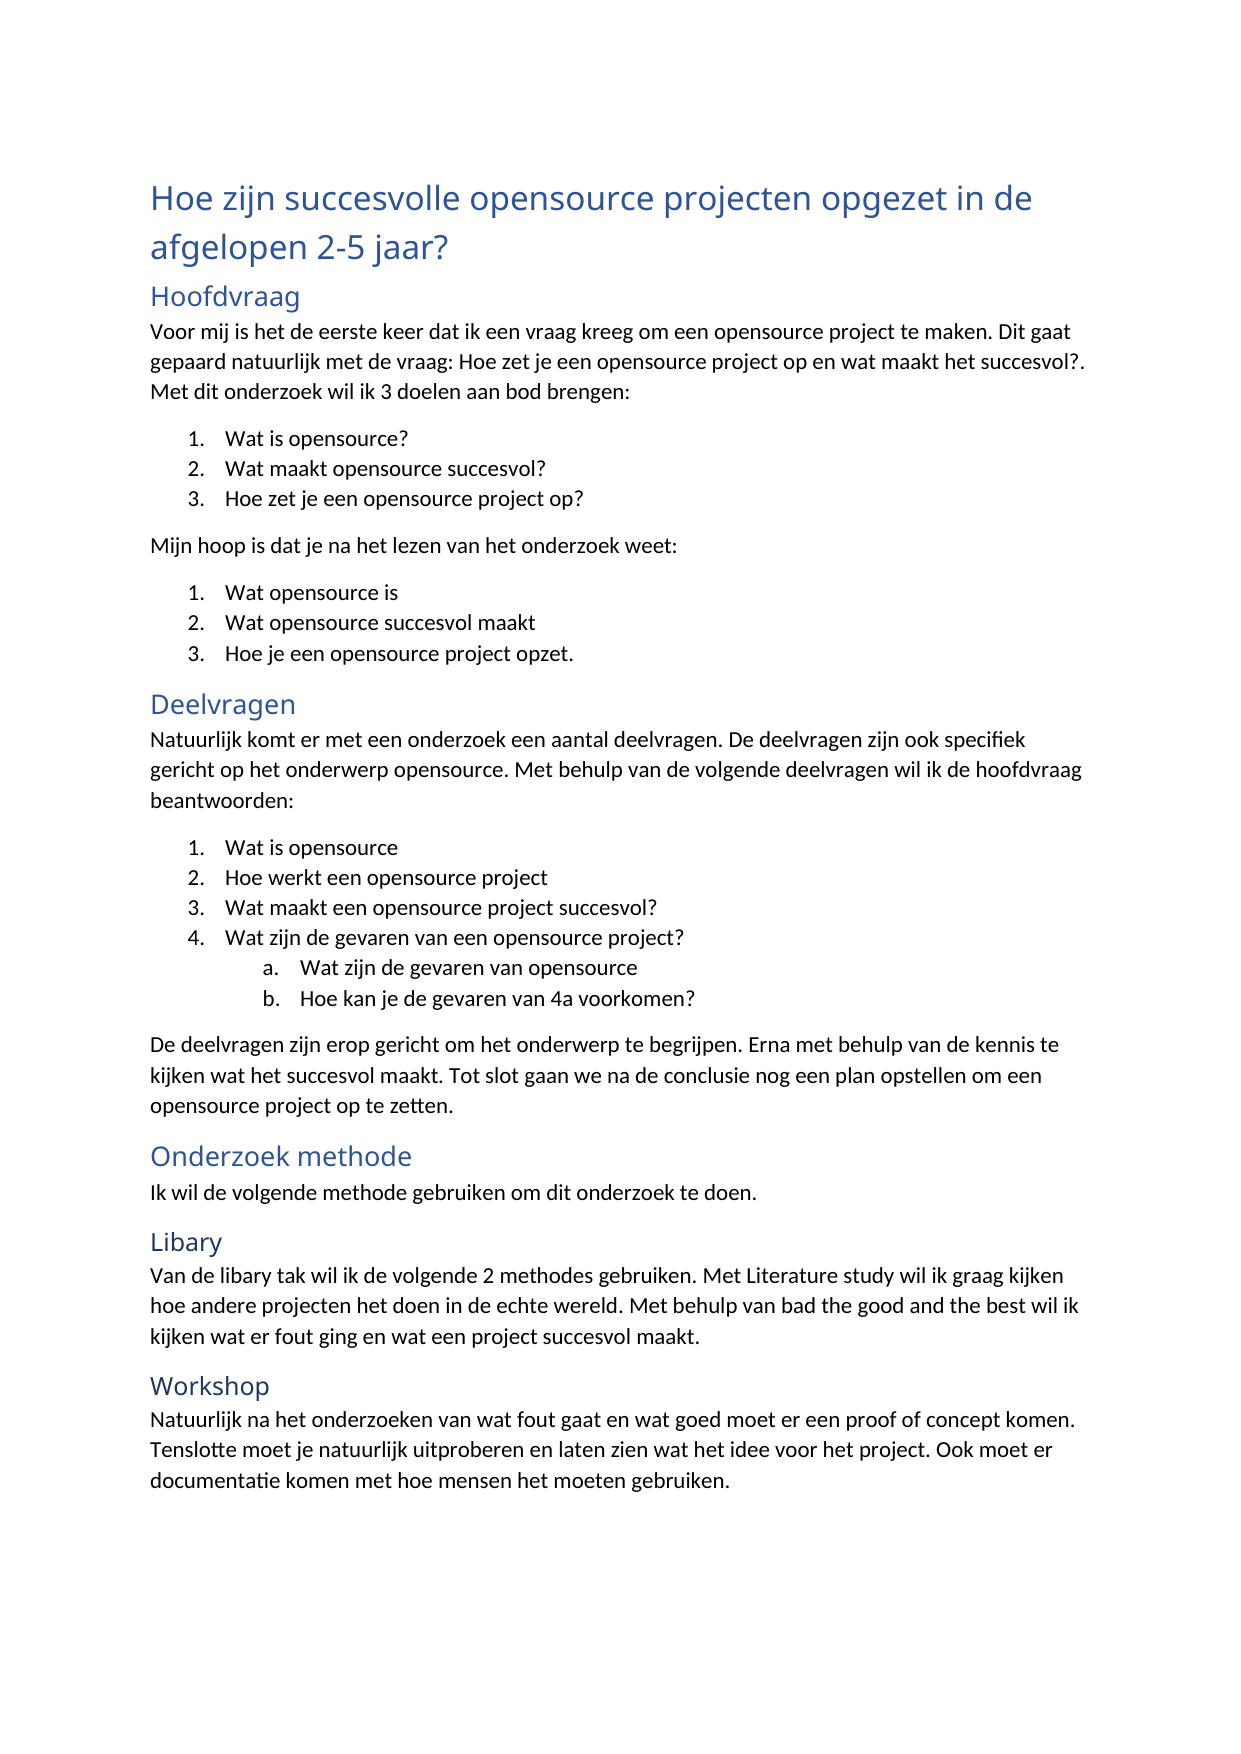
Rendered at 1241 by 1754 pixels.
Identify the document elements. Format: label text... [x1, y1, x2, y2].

subtitle Libary [150, 1224, 1090, 1259]
list Wat zijn de gevaren van een opensource project? [187, 923, 1090, 951]
list Wat maakt opensource succesvol? [187, 454, 1090, 482]
subtitle Hoofdvraag [150, 277, 1090, 314]
text De deelvragen zijn erop gericht om het onderwerp te begrijpen. Erna met behulp van de kennis te kijken wat het succesvol maakt. Tot slot gaan we na de conclusie nog een plan opstellen om een opensource project op te zetten. [150, 1031, 1090, 1119]
list Wat maakt een opensource project succesvol? [187, 893, 1090, 921]
subtitle Onderzoek methode [150, 1138, 1090, 1175]
list Hoe zet je een opensource project op? [187, 484, 1090, 513]
text Natuurlijk na het onderzoeken van wat fout gaat en wat goed moet er een proof of concept komen. Tenslotte moet je natuurlijk uitproberen en laten zien wat het idee voor het project. Ook moet er documentatie komen met hoe mensen het moeten gebruiken. [150, 1405, 1090, 1494]
list Hoe je een opensource project opzet. [187, 639, 1090, 667]
text Mijn hoop is dat je na het lezen van het onderzoek weet: [150, 531, 1090, 559]
text Van de libary tak wil ik de volgende 2 methodes gebruiken. Met Literature study wil ik graag kijken hoe andere projecten het doen in de echte wereld. Met behulp van bad the good and the best wil ik kijken wat er fout ging en wat een project succesvol maakt. [150, 1261, 1090, 1350]
subtitle Workshop [150, 1369, 1090, 1403]
list Hoe werkt een opensource project [187, 863, 1090, 891]
text Natuurlijk komt er met een onderzoek een aantal deelvragen. De deelvragen zijn ook specifiek gericht op het onderwerp opensource. Met behulp van de volgende deelvragen wil ik de hoofdvraag beantwoorden: [150, 725, 1090, 814]
list Wat is opensource? [187, 424, 1090, 452]
subtitle Deelvragen [150, 686, 1090, 722]
list Wat opensource is [187, 578, 1090, 606]
list Wat zijn de gevaren van opensource [262, 953, 1090, 982]
text Voor mij is het de eerste keer dat ik een vraag kreeg om een opensource project te maken. Dit gaat gepaard natuurlijk met de vraag: Hoe zet je een opensource project op en wat maakt het succesvol?. Met dit onderzoek wil ik 3 doelen aan bod brengen: [150, 317, 1090, 405]
list Wat is opensource [187, 833, 1090, 861]
subtitle Hoe zijn succesvolle opensource projecten opgezet in de afgelopen 2-5 jaar? [150, 175, 1090, 269]
text Ik wil de volgende methode gebruiken om dit onderzoek te doen. [150, 1178, 1090, 1206]
list Hoe kan je de gevaren van 4a voorkomen? [262, 984, 1090, 1012]
list Wat opensource succesvol maakt [187, 608, 1090, 637]
